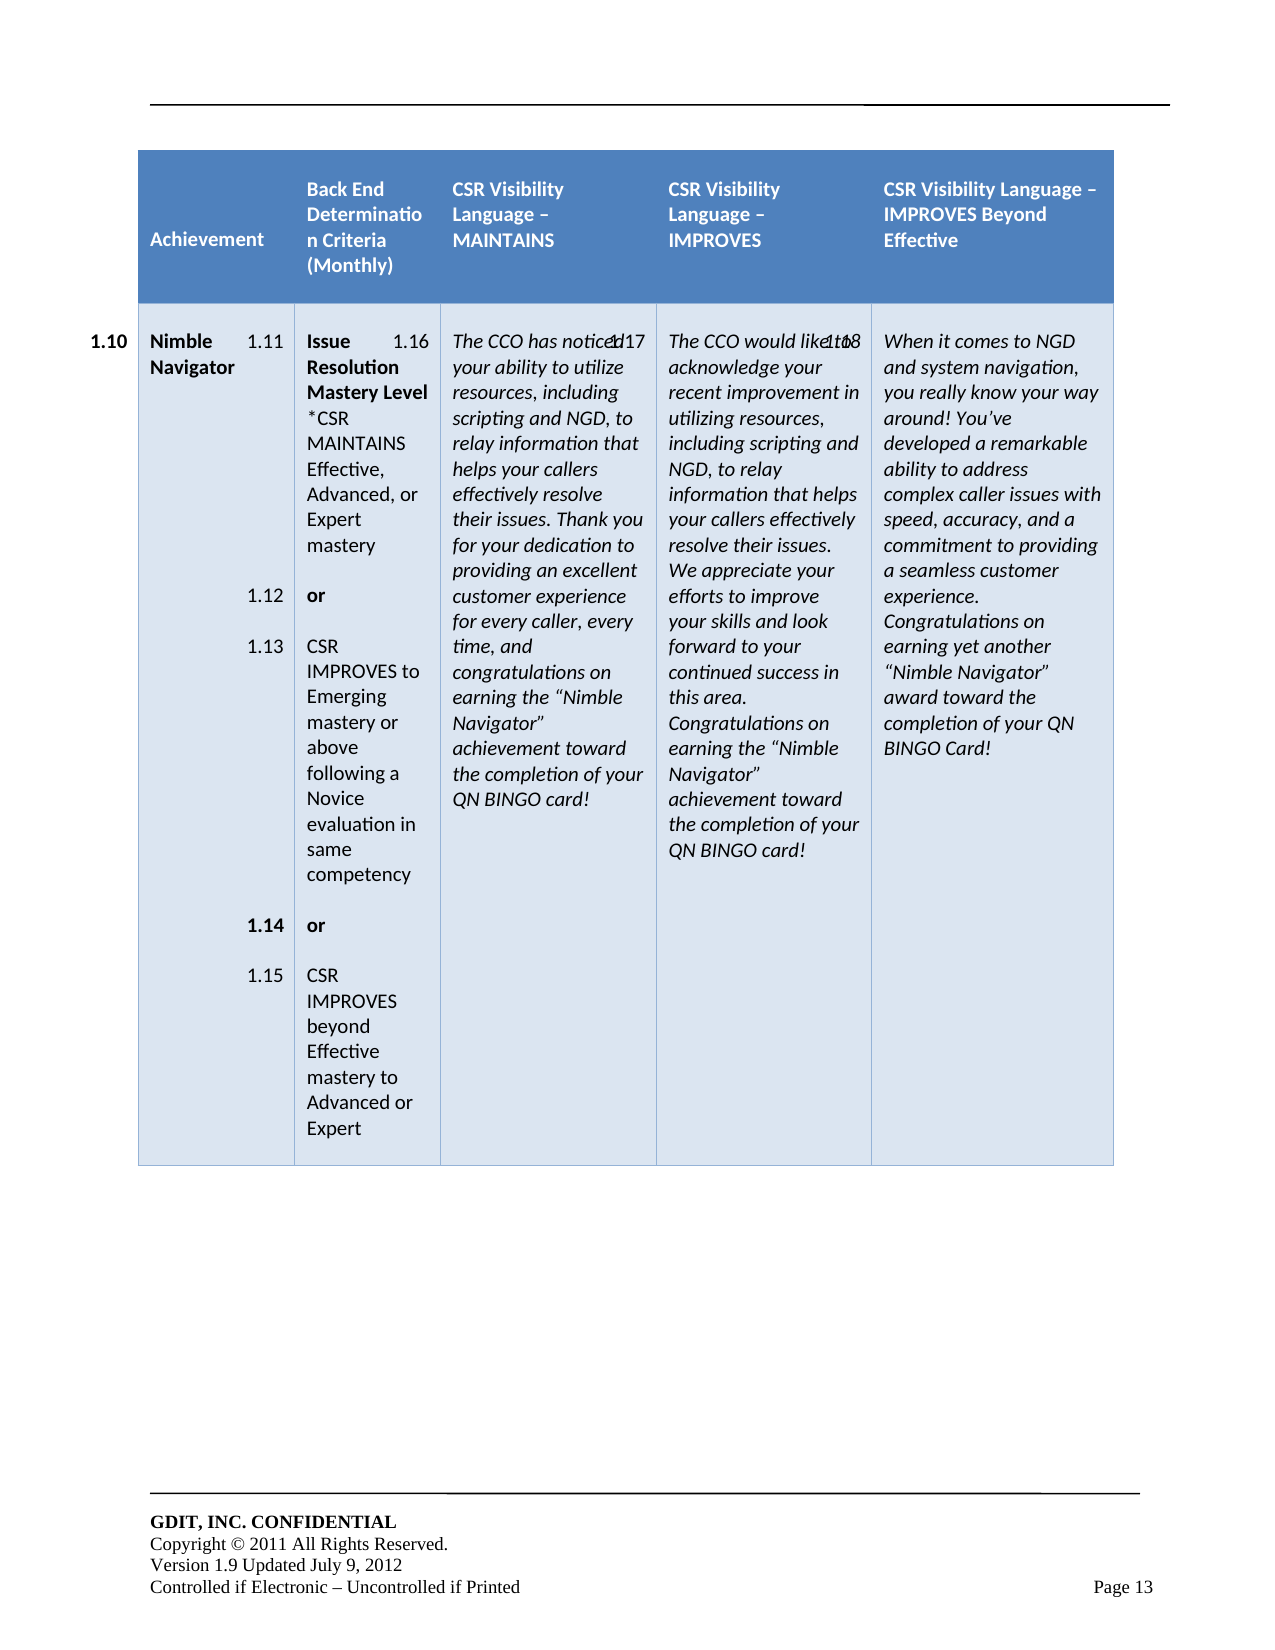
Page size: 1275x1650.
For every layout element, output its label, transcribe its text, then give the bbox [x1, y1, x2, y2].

table_cell The CCO would like to acknowledge your recent improvement in utilizing resources, including scripting and NGD, to relay information that helps your callers effectively resolve their issues. We appreciate your efforts to improve your skills and look forward to your continued success in this area. Congratulations on earning the “Nimble Navigator” achievement toward the completion of your QN BINGO card! [657, 304, 871, 1165]
table_cell Nimble Navigator [139, 304, 294, 1165]
table_header CSR Visibility Language – IMPROVES [657, 151, 871, 303]
table_cell The CCO has noticed your ability to utilize resources, including scripting and NGD, to relay information that helps your callers effectively resolve their issues. Thank you for your dedication to providing an excellent customer experience for every caller, every time, and congratulations on earning the “Nimble Navigator” achievement toward the completion of your QN BINGO card! [441, 304, 656, 1165]
table_header CSR Visibility Language – MAINTAINS [441, 151, 656, 303]
table_header Achievement [139, 151, 294, 303]
table_header Back End Determination Criteria (Monthly) [295, 151, 440, 303]
table_header CSR Visibility Language – IMPROVES Beyond Effective [872, 151, 1113, 303]
table_cell Issue Resolution Mastery Level *CSR MAINTAINS Effective, Advanced, or Expert mastery or CSR IMPROVES to Emerging mastery or above following a Novice evaluation in same competency or CSR IMPROVES beyond Effective mastery to Advanced or Expert [295, 304, 440, 1165]
table_cell When it comes to NGD and system navigation, you really know your way around! You’ve developed a remarkable ability to address complex caller issues with speed, accuracy, and a commitment to providing a seamless customer experience. Congratulations on earning yet another “Nimble Navigator” award toward the completion of your QN BINGO Card! [872, 304, 1113, 1165]
